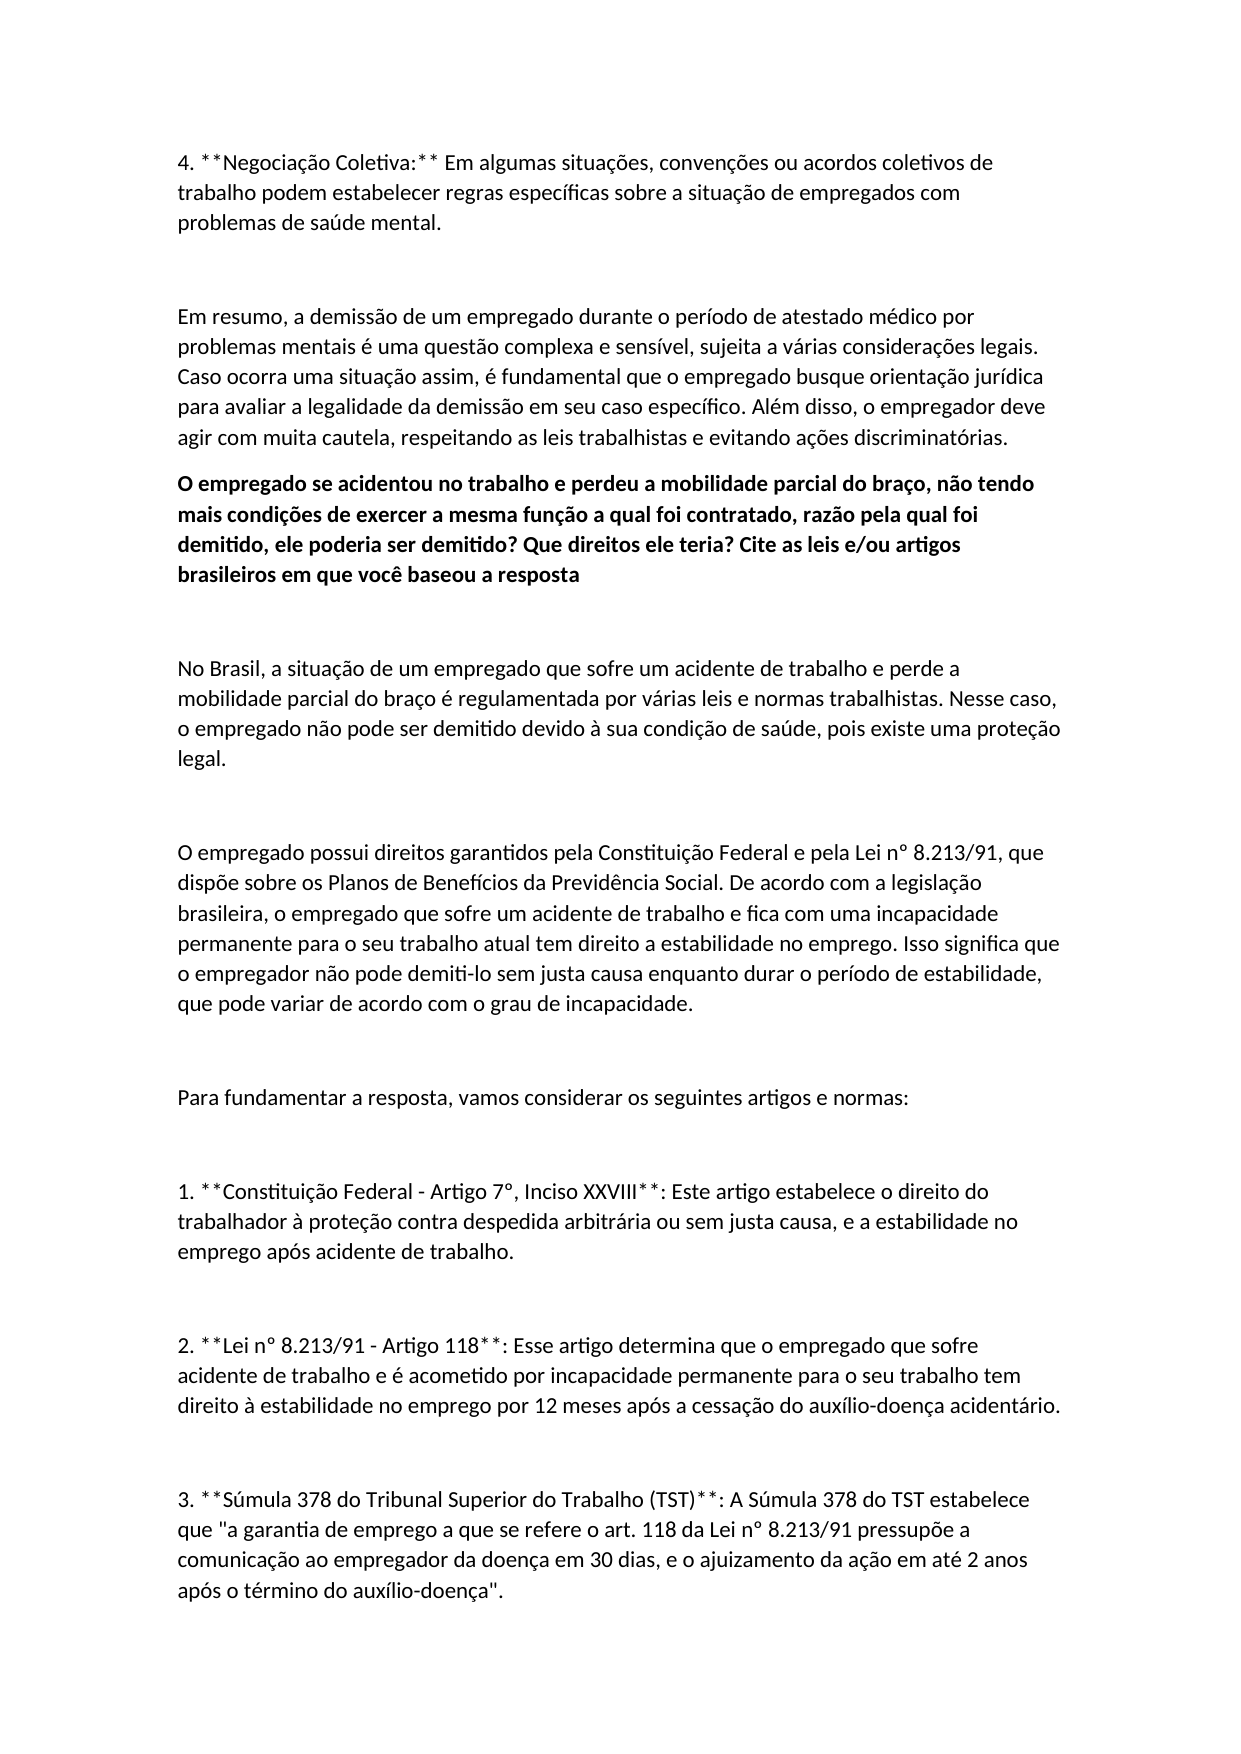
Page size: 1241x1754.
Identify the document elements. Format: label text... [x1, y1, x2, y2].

text 3. **Súmula 378 do Tribunal Superior do Trabalho (TST)**: A Súmula 378 do TST estabelece que "a garantia de emprego a que se refere o art. 118 da Lei nº 8.213/91 pressupõe a comunicação ao empregador da doença em 30 dias, e o ajuizamento da ação em até 2 anos após o término do auxílio-doença". [177, 1485, 1063, 1604]
text 4. **Negociação Coletiva:** Em algumas situações, convenções ou acordos coletivos de trabalho podem estabelecer regras específicas sobre a situação de empregados com problemas de saúde mental. [177, 148, 1063, 236]
text No Brasil, a situação de um empregado que sofre um acidente de trabalho e perde a mobilidade parcial do braço é regulamentada por várias leis e normas trabalhistas. Nesse caso, o empregado não pode ser demitido devido à sua condição de saúde, pois existe uma proteção legal. [177, 654, 1063, 772]
text O empregado se acidentou no trabalho e perdeu a mobilidade parcial do braço, não tendo mais condições de exercer a mesma função a qual foi contratado, razão pela qual foi demitido, ele poderia ser demitido? Que direitos ele teria? Cite as leis e/ou artigos brasileiros em que você baseou a resposta [177, 469, 1063, 588]
text 1. **Constituição Federal - Artigo 7º, Inciso XXVIII**: Este artigo estabelece o direito do trabalhador à proteção contra despedida arbitrária ou sem justa causa, e a estabilidade no emprego após acidente de trabalho. [177, 1177, 1063, 1265]
text 2. **Lei nº 8.213/91 - Artigo 118**: Esse artigo determina que o empregado que sofre acidente de trabalho e é acometido por incapacidade permanente para o seu trabalho tem direito à estabilidade no emprego por 12 meses após a cessação do auxílio-doença acidentário. [177, 1331, 1063, 1419]
text Em resumo, a demissão de um empregado durante o período de atestado médico por problemas mentais é uma questão complexa e sensível, sujeita a várias considerações legais. Caso ocorra uma situação assim, é fundamental que o empregado busque orientação jurídica para avaliar a legalidade da demissão em seu caso específico. Além disso, o empregador deve agir com muita cautela, respeitando as leis trabalhistas e evitando ações discriminatórias. [177, 302, 1063, 451]
text Para fundamentar a resposta, vamos considerar os seguintes artigos e normas: [177, 1083, 1063, 1111]
text O empregado possui direitos garantidos pela Constituição Federal e pela Lei nº 8.213/91, que dispõe sobre os Planos de Benefícios da Previdência Social. De acordo com a legislação brasileira, o empregado que sofre um acidente de trabalho e fica com uma incapacidade permanente para o seu trabalho atual tem direito a estabilidade no emprego. Isso significa que o empregador não pode demiti-lo sem justa causa enquanto durar o período de estabilidade, que pode variar de acordo com o grau de incapacidade. [177, 838, 1063, 1017]
